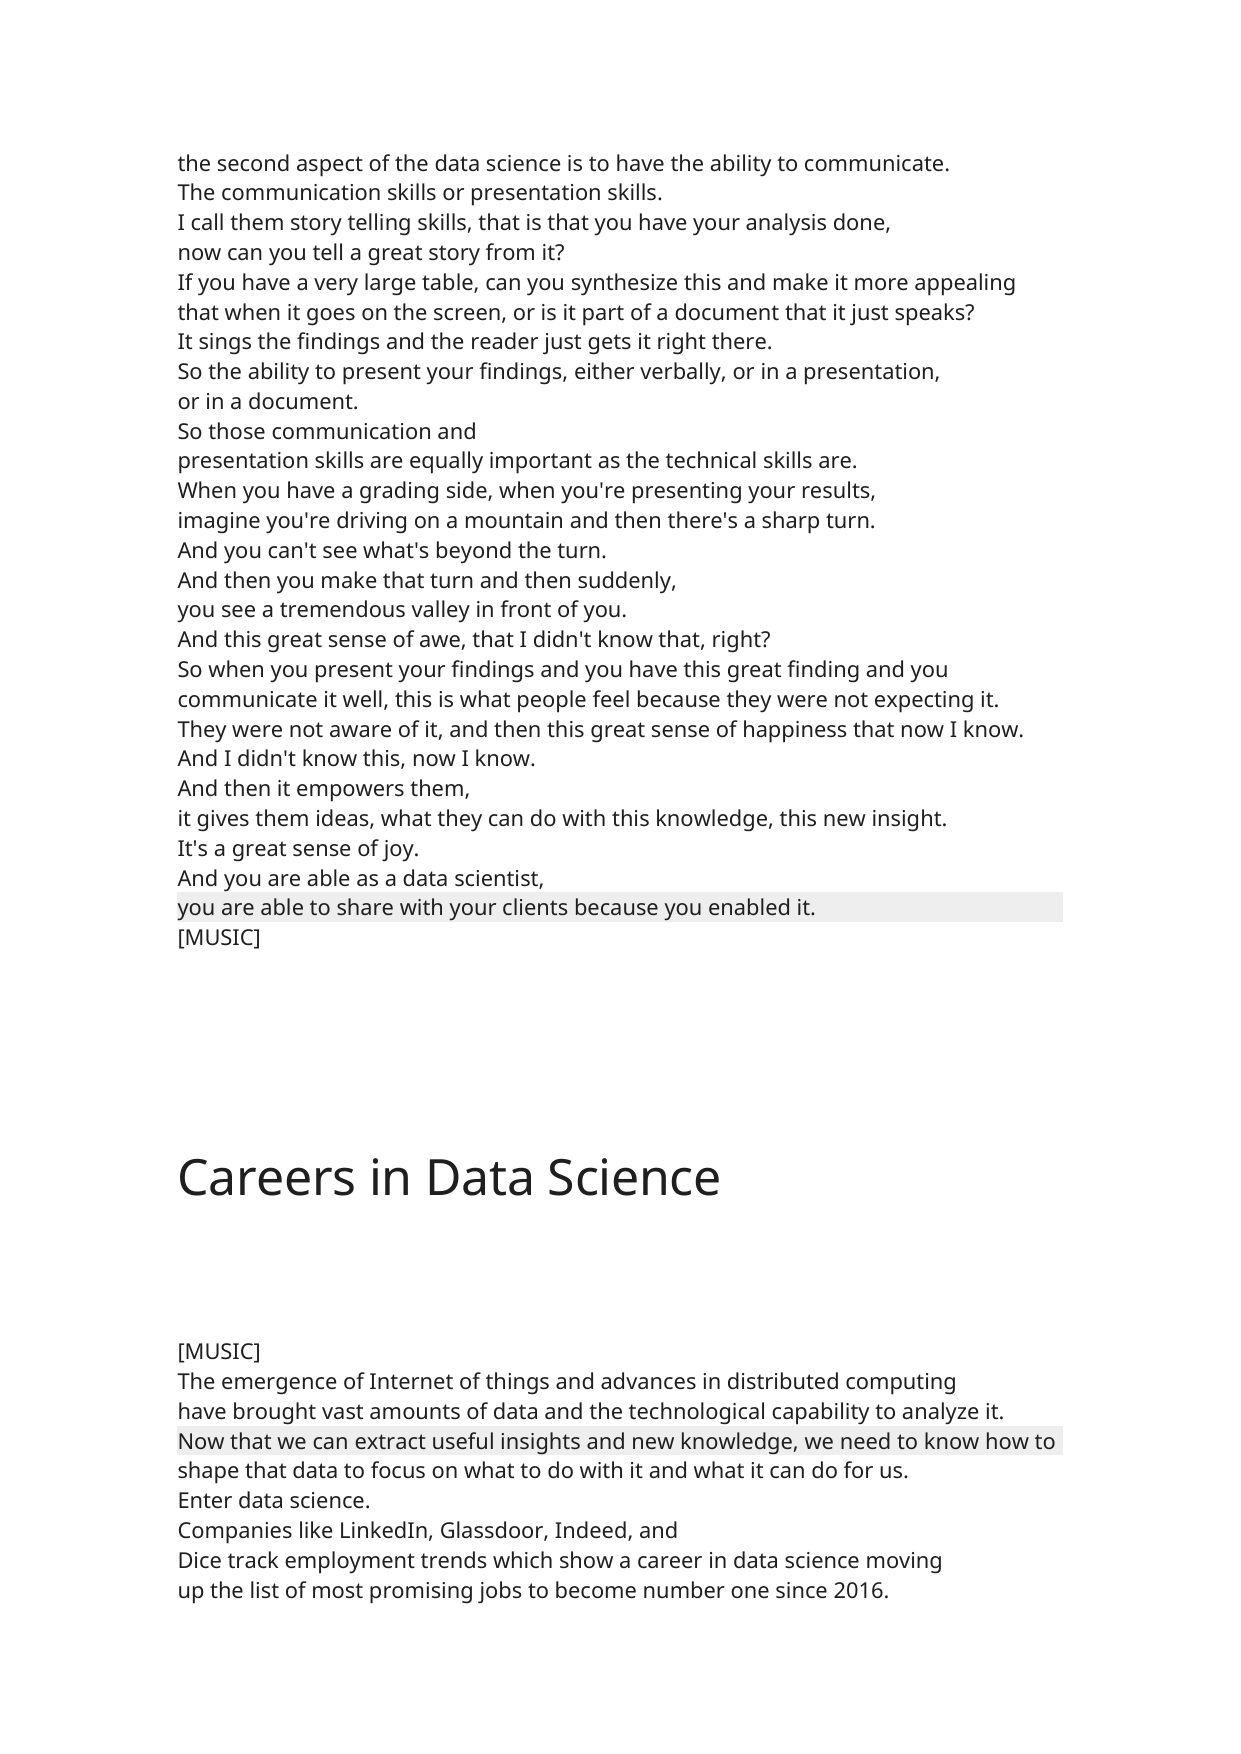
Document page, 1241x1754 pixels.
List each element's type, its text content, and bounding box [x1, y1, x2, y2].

text [MUSIC] [177, 1336, 1063, 1366]
text So when you present your findings and you have this great finding and you [177, 654, 1063, 684]
text So the ability to present your findings, either verbally, or in a presentation, [177, 356, 1063, 386]
text [MUSIC] [177, 922, 1063, 952]
text have brought vast amounts of data and the technological capability to analyze it. [177, 1396, 1063, 1426]
text And then you make that turn and then suddenly, [177, 565, 1063, 594]
text or in a document. [177, 386, 1063, 416]
text And then it empowers them, [177, 773, 1063, 803]
text So those communication and [177, 416, 1063, 446]
text If you have a very large table, can you synthesize this and make it more appealing [177, 267, 1063, 297]
text shape that data to focus on what to do with it and what it can do for us. [177, 1455, 1063, 1485]
text it gives them ideas, what they can do with this knowledge, this new insight. [177, 803, 1063, 833]
text communicate it well, this is what people feel because they were not expecting it. [177, 684, 1063, 714]
text you are able to share with your clients because you enabled it. [177, 892, 1063, 922]
text the second aspect of the data science is to have the ability to communicate. [177, 148, 1063, 177]
text And you can't see what's beyond the turn. [177, 535, 1063, 565]
text Dice track employment trends which show a career in data science moving [177, 1545, 1063, 1574]
text Now that we can extract useful insights and new knowledge, we need to know how to [177, 1426, 1063, 1455]
subtitle Careers in Data Science [177, 1142, 1063, 1210]
text now can you tell a great story from it? [177, 237, 1063, 267]
text They were not aware of it, and then this great sense of happiness that now I know. [177, 714, 1063, 743]
text When you have a grading side, when you're presenting your results, [177, 475, 1063, 505]
text presentation skills are equally important as the technical skills are. [177, 446, 1063, 475]
text Enter data science. [177, 1485, 1063, 1515]
text that when it goes on the screen, or is it part of a document that it just speaks? [177, 297, 1063, 326]
text I call them story telling skills, that is that you have your analysis done, [177, 207, 1063, 237]
text It's a great sense of joy. [177, 833, 1063, 863]
text And I didn't know this, now I know. [177, 743, 1063, 773]
text you see a tremendous valley in front of you. [177, 594, 1063, 624]
text And this great sense of awe, that I didn't know that, right? [177, 624, 1063, 654]
text And you are able as a data scientist, [177, 863, 1063, 892]
text It sings the findings and the reader just gets it right there. [177, 326, 1063, 356]
text Companies like LinkedIn, Glassdoor, Indeed, and [177, 1515, 1063, 1545]
text The communication skills or presentation skills. [177, 177, 1063, 207]
text The emergence of Internet of things and advances in distributed computing [177, 1366, 1063, 1396]
text up the list of most promising jobs to become number one since 2016. [177, 1574, 1063, 1604]
text imagine you're driving on a mountain and then there's a sharp turn. [177, 505, 1063, 535]
